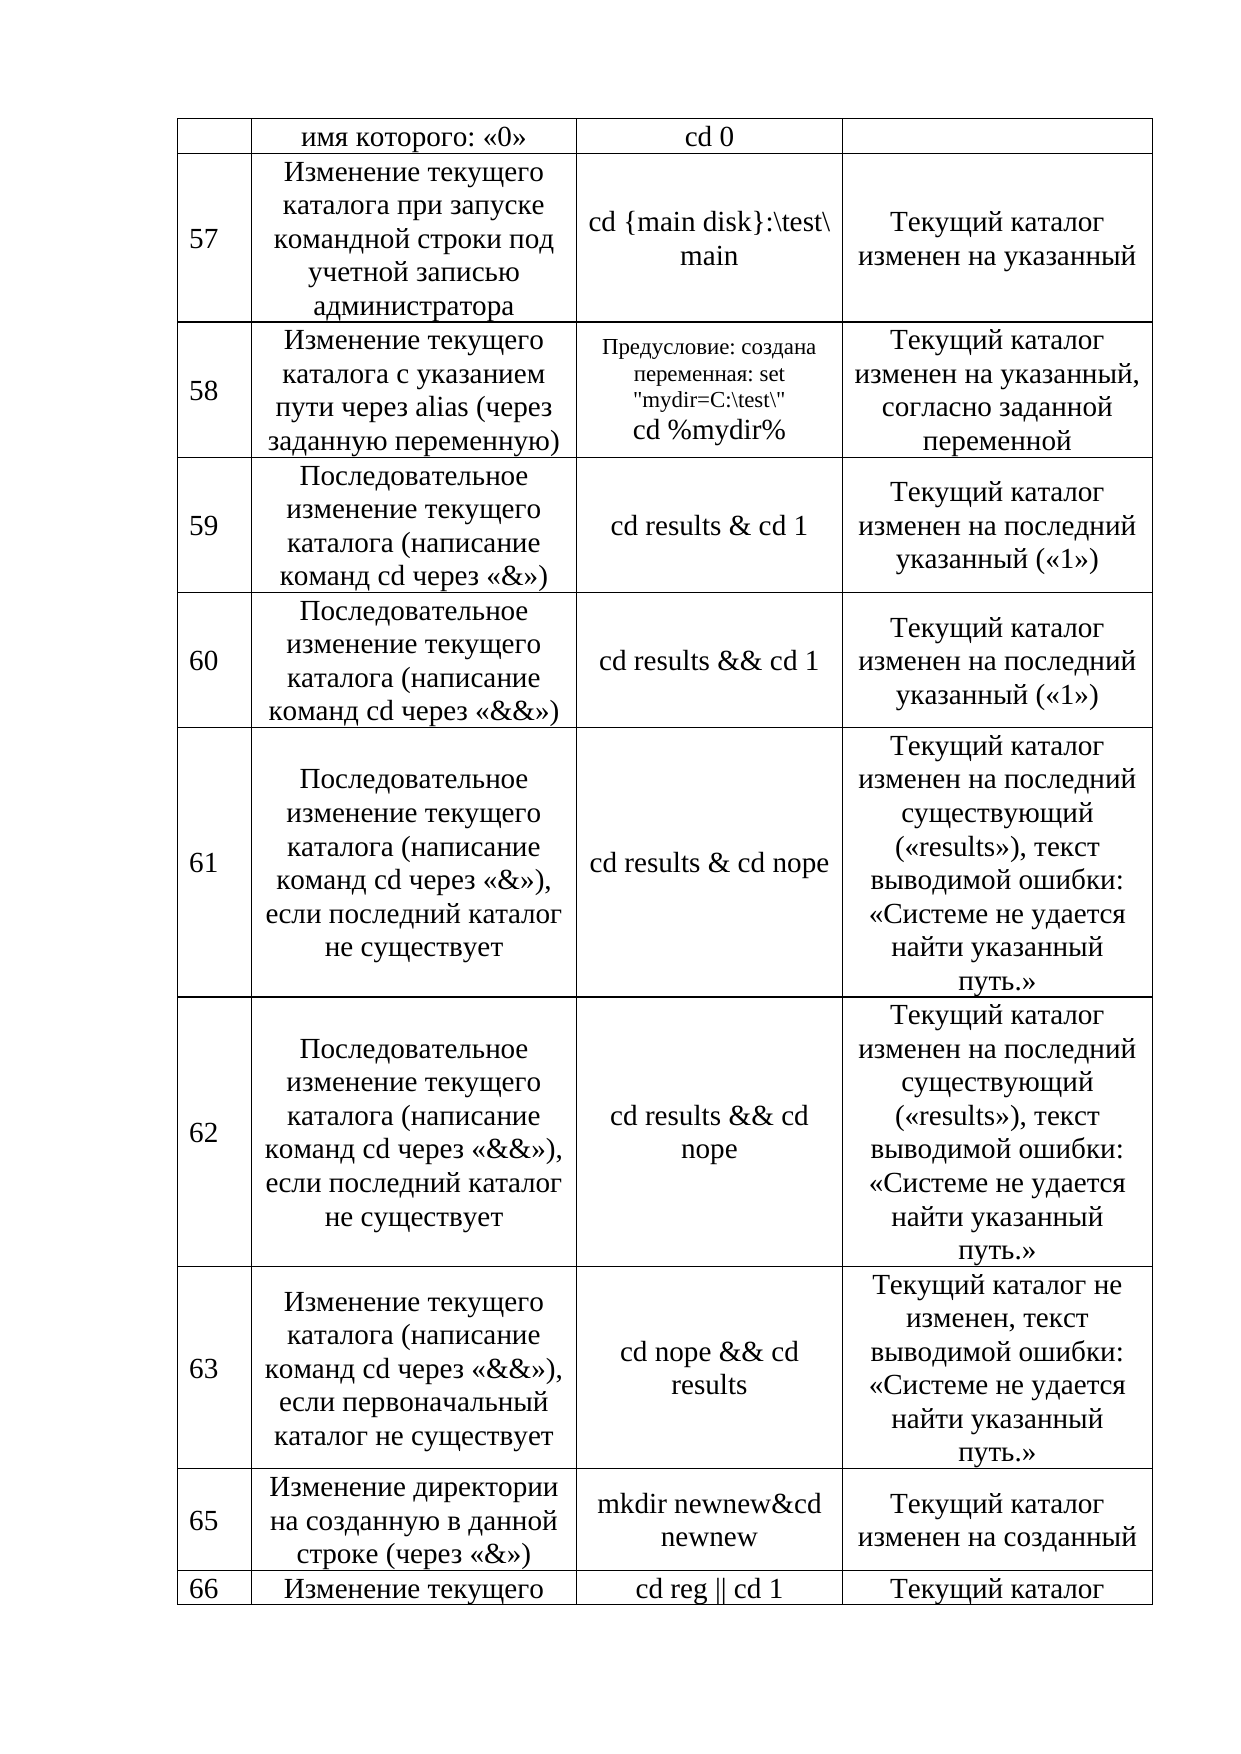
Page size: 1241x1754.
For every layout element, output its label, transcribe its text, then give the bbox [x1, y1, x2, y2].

table_cell 61 [178, 728, 251, 996]
table_cell cd nope && cd results [577, 1267, 842, 1468]
table_cell Текущий каталог изменен на созданный [843, 1469, 1152, 1570]
table_cell 56 [178, 119, 251, 153]
table_cell Последовательное изменение текущего каталога (написание команд cd через «&»), если последний каталог не существует [252, 728, 576, 996]
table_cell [577, 119, 842, 153]
table_cell 57 [178, 154, 251, 321]
table_cell Текущий каталог изменен на указанный [843, 154, 1152, 321]
table_cell 60 [178, 593, 251, 727]
table_cell cd results && cd 1 [577, 593, 842, 727]
table_cell Текущий каталог изменен на последний существующий («results»), текст выводимой ошибки: «Системе не удается найти указанный путь.» [843, 728, 1152, 996]
table_cell Текущий каталог изменен на последний указанный («1») [843, 458, 1152, 592]
table_cell cd results && cd nope [577, 998, 842, 1266]
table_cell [252, 1571, 576, 1604]
table_cell Изменение директории на созданную в данной строке (через «&») [252, 1469, 576, 1570]
table_cell cd reg || cd 1 [577, 1571, 842, 1604]
table_cell 63 [178, 1267, 251, 1468]
table_cell Предусловие: создана переменная: set "mydir=C:\test\" cd %mydir% [577, 323, 842, 457]
table_cell Последовательное изменение текущего каталога (написание команд cd через «&&»), если последний каталог не существует [252, 998, 576, 1266]
table_cell Изменение текущего каталога (написание команд cd через «&&»), если первоначальный каталог не существует [252, 1267, 576, 1468]
table_cell cd {main disk}:\test\main [577, 154, 842, 321]
table_cell Текущий каталог изменен на последний существующий («results»), текст выводимой ошибки: «Системе не удается найти указанный путь.» [843, 998, 1152, 1266]
table_cell Последовательное изменение текущего каталога (написание команд cd через «&&») [252, 593, 576, 727]
table_cell 59 [178, 458, 251, 592]
table_cell 65 [178, 1469, 251, 1570]
table_cell Последовательное изменение текущего каталога (написание команд cd через «&») [252, 458, 576, 592]
table_cell cd results & cd 1 [577, 458, 842, 592]
table_cell 62 [178, 998, 251, 1266]
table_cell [843, 1571, 1152, 1604]
table_cell 66 [178, 1571, 251, 1604]
table_cell Текущий каталог не изменен, текст выводимой ошибки: «Системе не удается найти указанный путь.» [843, 1267, 1152, 1468]
table_cell 58 [178, 323, 251, 457]
table_cell Изменение текущего каталога при запуске командной строки под учетной записью администратора [252, 154, 576, 321]
table_cell Текущий каталог изменен на указанный, согласно заданной переменной [843, 323, 1152, 457]
table_cell Изменение текущего каталога с указанием пути через alias (через заданную переменную) [252, 323, 576, 457]
table_cell mkdir newnew&cd newnew [577, 1469, 842, 1570]
table_cell Текущий каталог изменен на последний указанный («1») [843, 593, 1152, 727]
table_cell cd results & cd nope [577, 728, 842, 996]
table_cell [843, 119, 1152, 153]
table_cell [252, 119, 576, 153]
